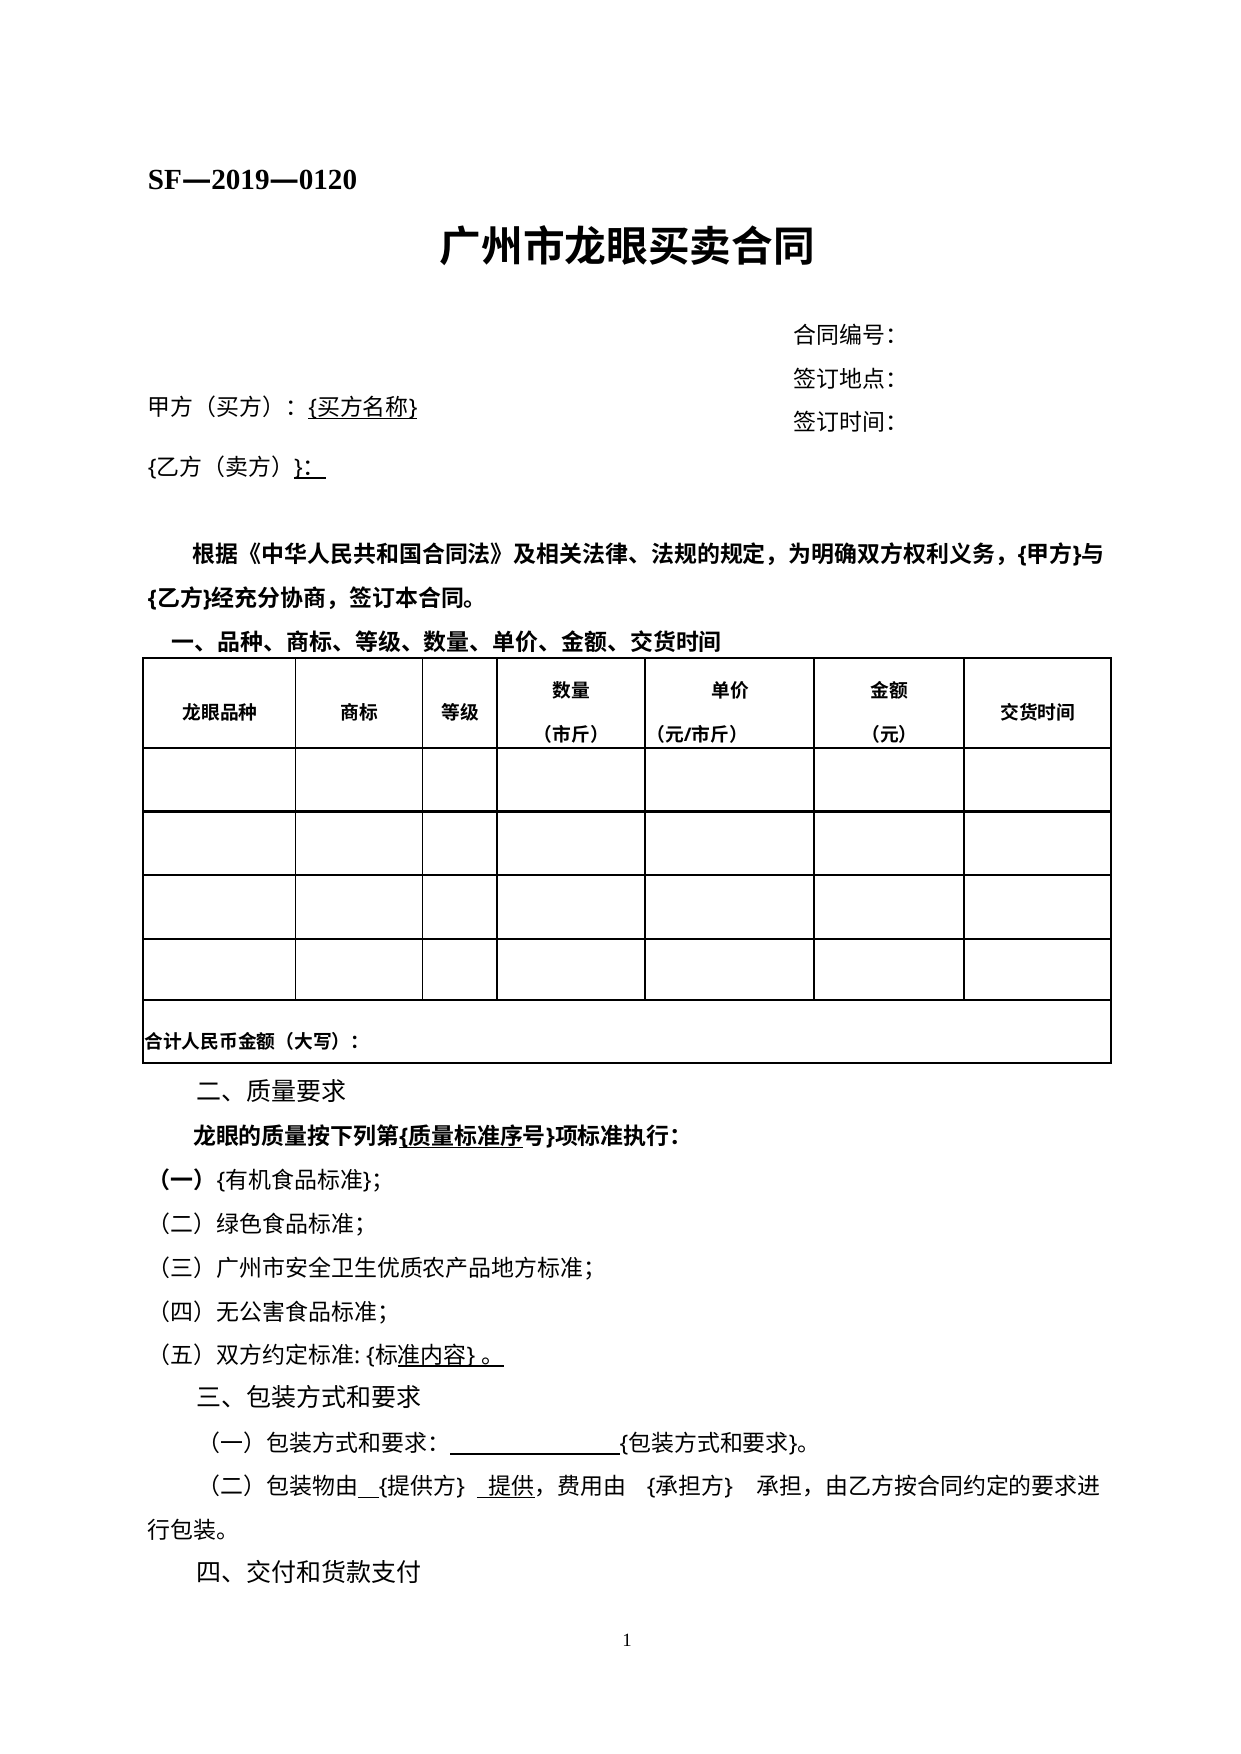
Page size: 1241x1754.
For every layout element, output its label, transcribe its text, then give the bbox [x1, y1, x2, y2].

table_cell [498, 749, 644, 810]
table_cell [423, 749, 496, 810]
table_cell [965, 876, 1110, 937]
table_cell [498, 813, 644, 873]
table_cell [296, 813, 422, 873]
table_header 等级 [423, 659, 496, 747]
table_cell [646, 876, 813, 937]
table_cell [815, 876, 963, 937]
text （二）包装物由 {提供方} 提供，费用由 {承担方} 承担，由乙方按合同约定的要求进行包装。 [148, 1458, 1106, 1545]
table_cell [965, 813, 1110, 873]
text （一）包装方式和要求： {包装方式和要求}。 [148, 1414, 1106, 1458]
table_header 金额 （元） [815, 659, 963, 747]
table_cell [296, 749, 422, 810]
table_cell [646, 940, 813, 999]
table_cell [144, 813, 295, 873]
text （三）广州市安全卫生优质农产品地方标准； [148, 1239, 1106, 1283]
table_header 龙眼品种 [144, 659, 295, 747]
text 二、质量要求 [148, 1064, 1106, 1108]
table_header 单价 （元/市斤） [646, 659, 813, 747]
table_cell [144, 749, 295, 810]
table_header 商标 [296, 659, 422, 747]
table_cell [144, 876, 295, 937]
table_cell [965, 749, 1110, 810]
text 甲方（买方）：{买方名称} [148, 373, 778, 438]
table_cell 合计人民币金额（大写）： [144, 1001, 1110, 1062]
table_header 交货时间 [965, 659, 1110, 747]
table_cell [815, 813, 963, 873]
table_cell [296, 940, 422, 999]
text （五）双方约定标准: {标准内容} 。 [148, 1327, 1106, 1370]
table_cell [423, 940, 496, 999]
text SF—2019—0120 [148, 146, 1106, 211]
table_cell [498, 876, 644, 937]
text 三、包装方式和要求 [148, 1370, 1106, 1414]
text （二）绿色食品标准； [148, 1195, 1106, 1239]
text {乙方（卖方）}： [148, 438, 1106, 482]
table_header 数量 （市斤） [498, 659, 644, 747]
table_cell [815, 749, 963, 810]
text 根据《中华人民共和国合同法》及相关法律、法规的规定，为明确双方权利义务，{甲方}与{乙方}经充分协商，签订本合同。 一、品种、商标、等级、数量、单价、金额、交货时间 [148, 526, 1106, 657]
table_cell [646, 813, 813, 873]
table_cell [646, 749, 813, 810]
table_cell [296, 876, 422, 937]
text 龙眼的质量按下列第{质量标准序号}项标准执行： [148, 1108, 1106, 1152]
table_cell [144, 940, 295, 999]
text 四、交付和货款支付 [148, 1545, 1106, 1589]
table_cell [815, 940, 963, 999]
table_cell [965, 940, 1110, 999]
text 广州市龙眼买卖合同 [148, 211, 1106, 276]
table_cell [423, 813, 496, 873]
text （四）无公害食品标准； [148, 1283, 1106, 1327]
text （一）{有机食品标准}； [148, 1152, 1106, 1195]
table_cell [498, 940, 644, 999]
table_cell [423, 876, 496, 937]
